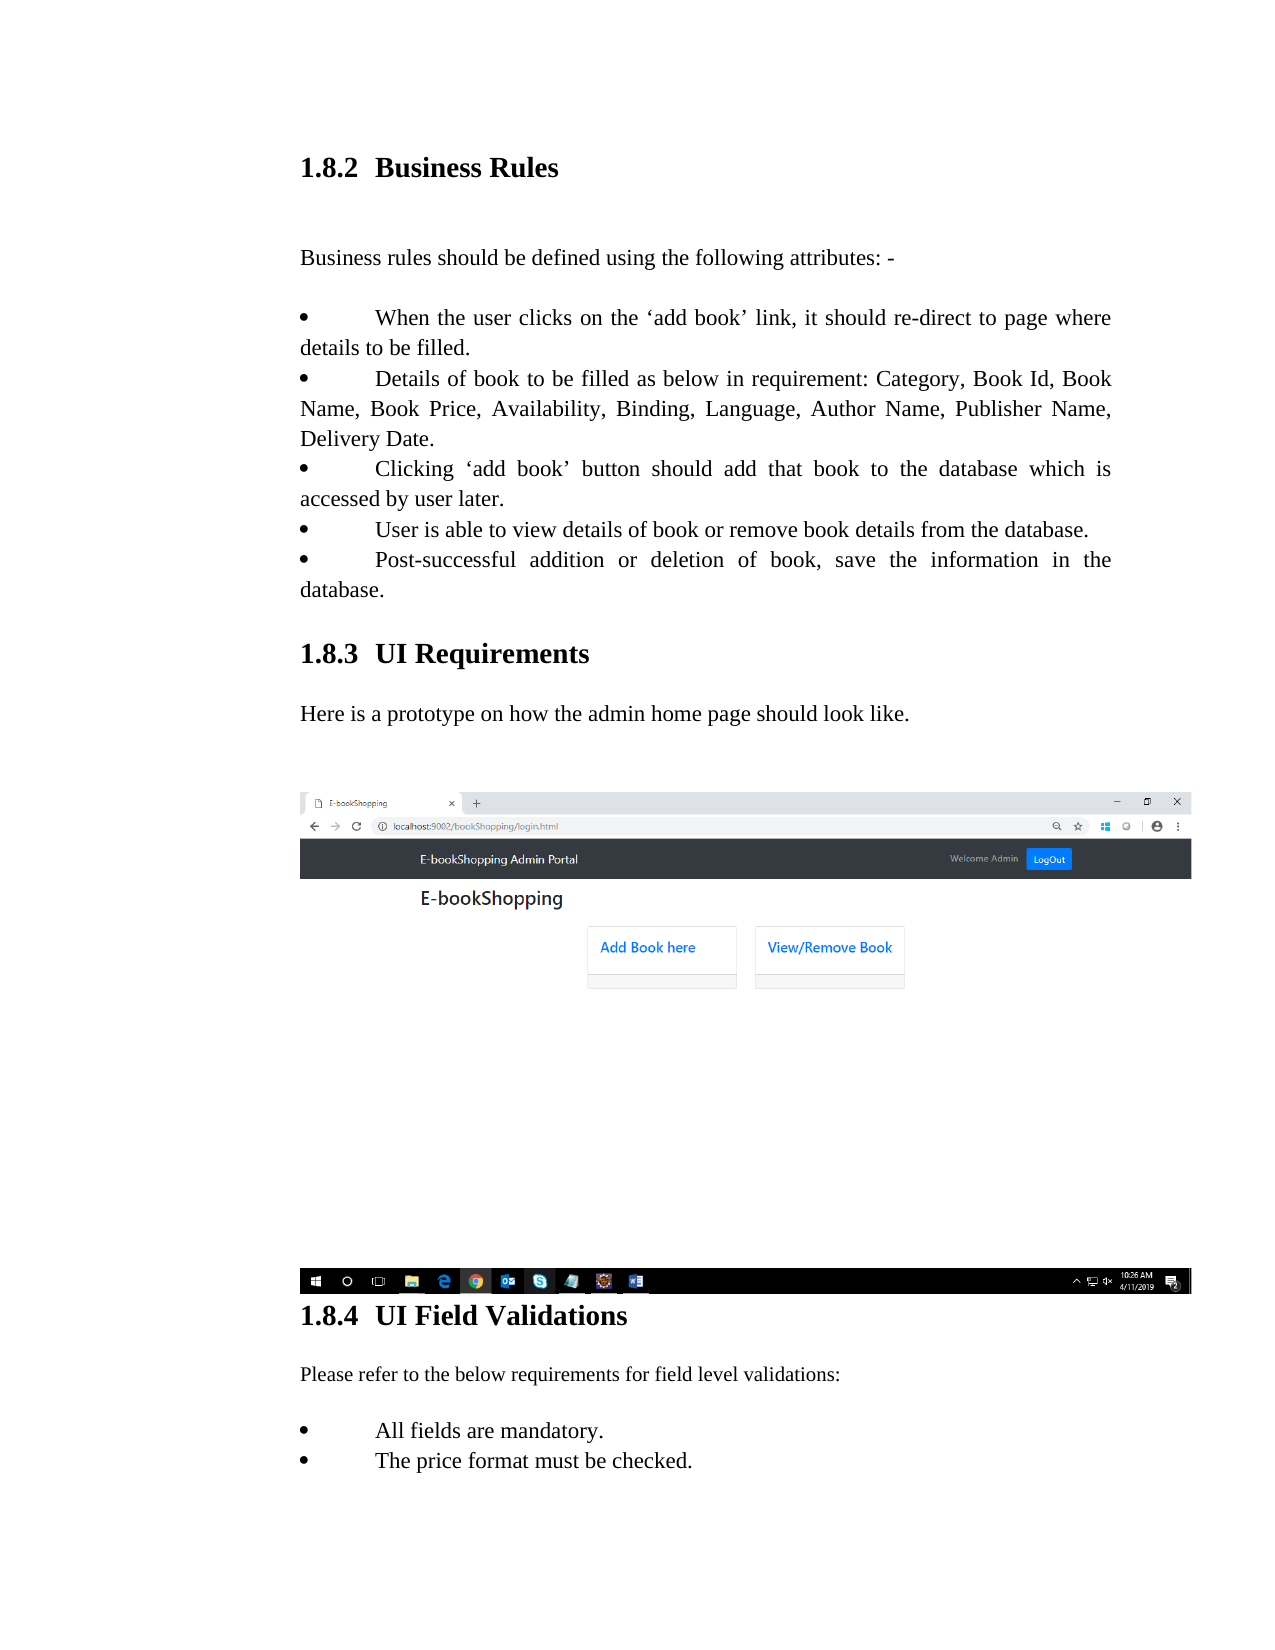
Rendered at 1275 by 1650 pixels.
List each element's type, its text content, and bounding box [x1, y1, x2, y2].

list All fields are mandatory. [300, 1417, 1113, 1443]
text Please refer to the below requirements for field level validations: [300, 1361, 1113, 1386]
subtitle UI Requirements [300, 636, 1113, 670]
list Clicking ‘add book’ button should add that book to the database which is accessed by user later. [300, 455, 1113, 512]
list The price format must be checked. [300, 1447, 1113, 1473]
subtitle Business Rules [300, 150, 1113, 183]
text Here is a prototype on how the admin home page should look like. [300, 700, 1125, 726]
list User is able to view details of book or remove book details from the database. [300, 516, 1113, 542]
picture [300, 792, 1192, 1294]
text Business rules should be defined using the following attributes: - [300, 244, 1125, 270]
list When the user clicks on the ‘add book’ link, it should re-direct to page where details to be filled. [300, 304, 1113, 361]
subtitle UI Field Validations [300, 1298, 1113, 1331]
list Post-successful addition or deletion of book, save the information in the database. [300, 546, 1113, 602]
list Details of book to be filled as below in requirement: Category, Book Id, Book Name, Book Price, Availability, Binding, Language, Author Name, Publisher Name, Delivery Date. [300, 364, 1113, 451]
